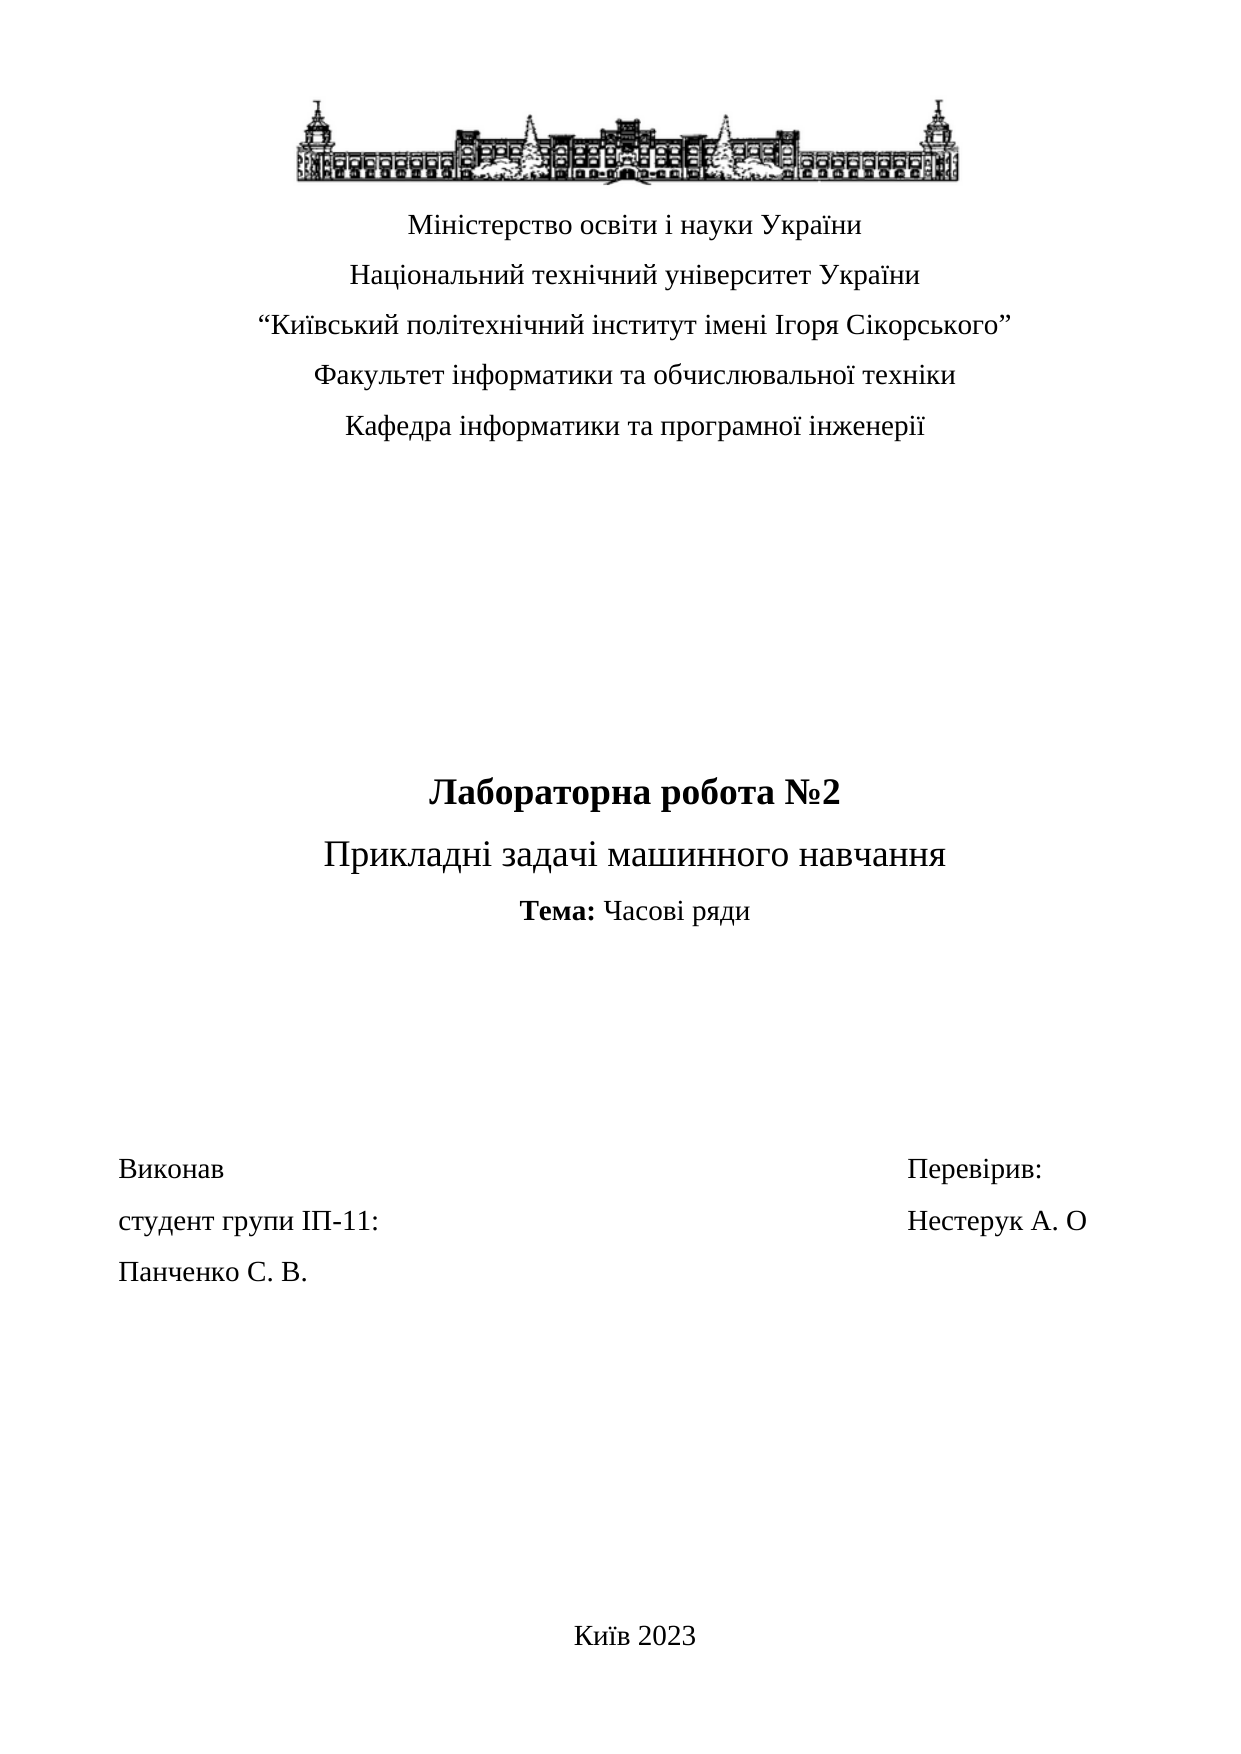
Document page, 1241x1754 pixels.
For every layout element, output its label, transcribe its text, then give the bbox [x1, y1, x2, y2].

text Національний технічний університет України [118, 257, 1152, 291]
text Панченко С. В. [118, 1254, 1152, 1288]
text Прикладні задачі машинного навчання [118, 831, 1152, 874]
text “Київський політехнічний інститут імені Ігоря Сікорського” [118, 307, 1152, 341]
text Київ 2023 [118, 1618, 1152, 1651]
text студент групи ІП-11: Нестерук А. О [118, 1203, 1152, 1236]
text Лабораторна робота №2 [118, 769, 1152, 812]
text Міністерство освіти і науки України [118, 207, 1152, 240]
text Кафедра інформатики та програмної інженерії [118, 408, 1152, 441]
picture [259, 88, 1010, 189]
text Виконав Перевірив: [118, 1151, 1152, 1184]
text Тема: Часові ряди [118, 893, 1152, 926]
text Факультет інформатики та обчислювальної техніки [118, 357, 1152, 391]
